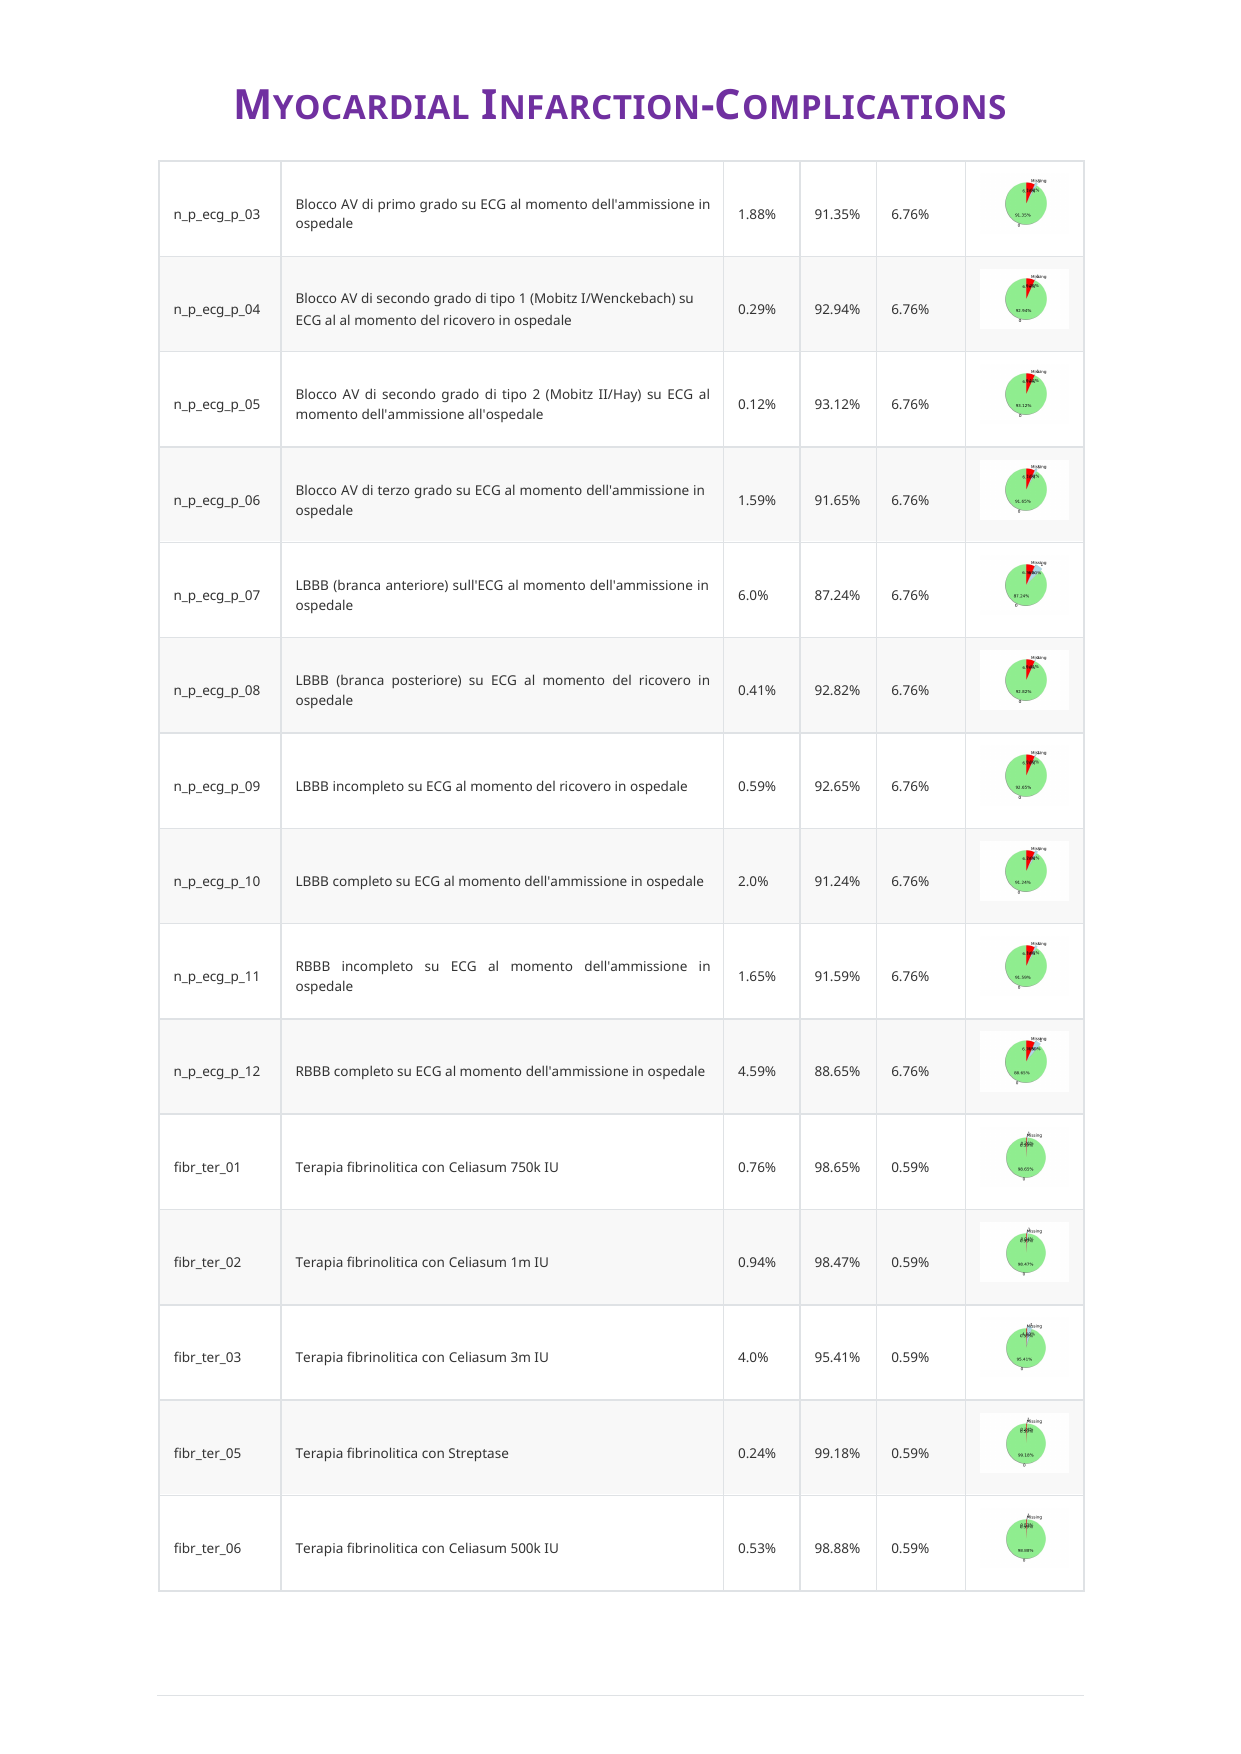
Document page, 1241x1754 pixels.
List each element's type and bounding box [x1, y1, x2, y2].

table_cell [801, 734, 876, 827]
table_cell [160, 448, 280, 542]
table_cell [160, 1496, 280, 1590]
picture [980, 555, 1070, 615]
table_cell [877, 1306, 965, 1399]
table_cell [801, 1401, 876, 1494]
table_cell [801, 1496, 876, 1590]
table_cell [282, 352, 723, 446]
picture [980, 460, 1070, 520]
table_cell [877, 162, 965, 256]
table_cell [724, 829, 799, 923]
picture [980, 936, 1070, 996]
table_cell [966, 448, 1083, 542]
picture [980, 1031, 1070, 1092]
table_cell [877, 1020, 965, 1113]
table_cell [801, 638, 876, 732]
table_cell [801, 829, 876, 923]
picture [980, 364, 1070, 424]
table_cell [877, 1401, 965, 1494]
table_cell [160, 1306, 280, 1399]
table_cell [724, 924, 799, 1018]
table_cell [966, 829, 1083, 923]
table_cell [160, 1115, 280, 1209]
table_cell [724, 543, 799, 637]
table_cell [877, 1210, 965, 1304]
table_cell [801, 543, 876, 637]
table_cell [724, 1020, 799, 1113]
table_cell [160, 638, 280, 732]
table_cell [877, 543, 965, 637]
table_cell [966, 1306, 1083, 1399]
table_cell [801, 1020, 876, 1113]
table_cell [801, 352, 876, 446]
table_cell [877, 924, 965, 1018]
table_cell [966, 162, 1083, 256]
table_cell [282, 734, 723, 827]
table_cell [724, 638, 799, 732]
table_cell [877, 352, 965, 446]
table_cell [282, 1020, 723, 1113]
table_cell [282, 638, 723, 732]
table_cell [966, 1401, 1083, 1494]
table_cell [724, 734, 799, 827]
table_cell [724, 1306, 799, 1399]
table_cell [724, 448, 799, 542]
picture [980, 1127, 1070, 1187]
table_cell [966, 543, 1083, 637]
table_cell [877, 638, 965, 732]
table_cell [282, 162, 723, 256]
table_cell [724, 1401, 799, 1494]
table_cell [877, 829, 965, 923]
picture [980, 1222, 1070, 1282]
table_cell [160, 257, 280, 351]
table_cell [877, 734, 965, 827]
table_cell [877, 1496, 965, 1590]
picture [980, 1413, 1070, 1473]
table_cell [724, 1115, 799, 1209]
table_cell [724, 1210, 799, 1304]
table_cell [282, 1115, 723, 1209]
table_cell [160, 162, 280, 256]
picture [980, 745, 1070, 806]
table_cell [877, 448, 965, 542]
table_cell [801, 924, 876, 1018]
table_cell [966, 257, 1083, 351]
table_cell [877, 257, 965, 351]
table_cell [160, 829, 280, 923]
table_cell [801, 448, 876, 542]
picture [980, 173, 1070, 234]
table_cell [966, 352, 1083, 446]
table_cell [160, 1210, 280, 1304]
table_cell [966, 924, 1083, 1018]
picture [980, 1508, 1070, 1568]
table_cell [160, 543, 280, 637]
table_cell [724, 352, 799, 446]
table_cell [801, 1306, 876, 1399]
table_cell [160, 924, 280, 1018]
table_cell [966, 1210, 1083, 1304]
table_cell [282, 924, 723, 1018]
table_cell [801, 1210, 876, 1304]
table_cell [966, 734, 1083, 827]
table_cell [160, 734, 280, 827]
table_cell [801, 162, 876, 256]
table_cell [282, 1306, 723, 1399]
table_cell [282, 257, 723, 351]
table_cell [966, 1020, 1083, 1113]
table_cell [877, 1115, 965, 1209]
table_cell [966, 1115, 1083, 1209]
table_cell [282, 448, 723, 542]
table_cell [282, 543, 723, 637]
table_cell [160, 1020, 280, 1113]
picture [980, 841, 1070, 901]
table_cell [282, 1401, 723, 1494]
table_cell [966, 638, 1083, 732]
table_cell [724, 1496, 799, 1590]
picture [980, 269, 1070, 329]
picture [980, 1317, 1070, 1377]
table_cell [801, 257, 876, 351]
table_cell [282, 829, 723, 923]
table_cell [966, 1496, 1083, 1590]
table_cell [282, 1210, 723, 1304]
picture [980, 650, 1070, 710]
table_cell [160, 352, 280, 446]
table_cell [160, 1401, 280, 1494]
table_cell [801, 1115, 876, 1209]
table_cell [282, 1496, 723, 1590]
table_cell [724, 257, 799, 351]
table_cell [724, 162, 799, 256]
